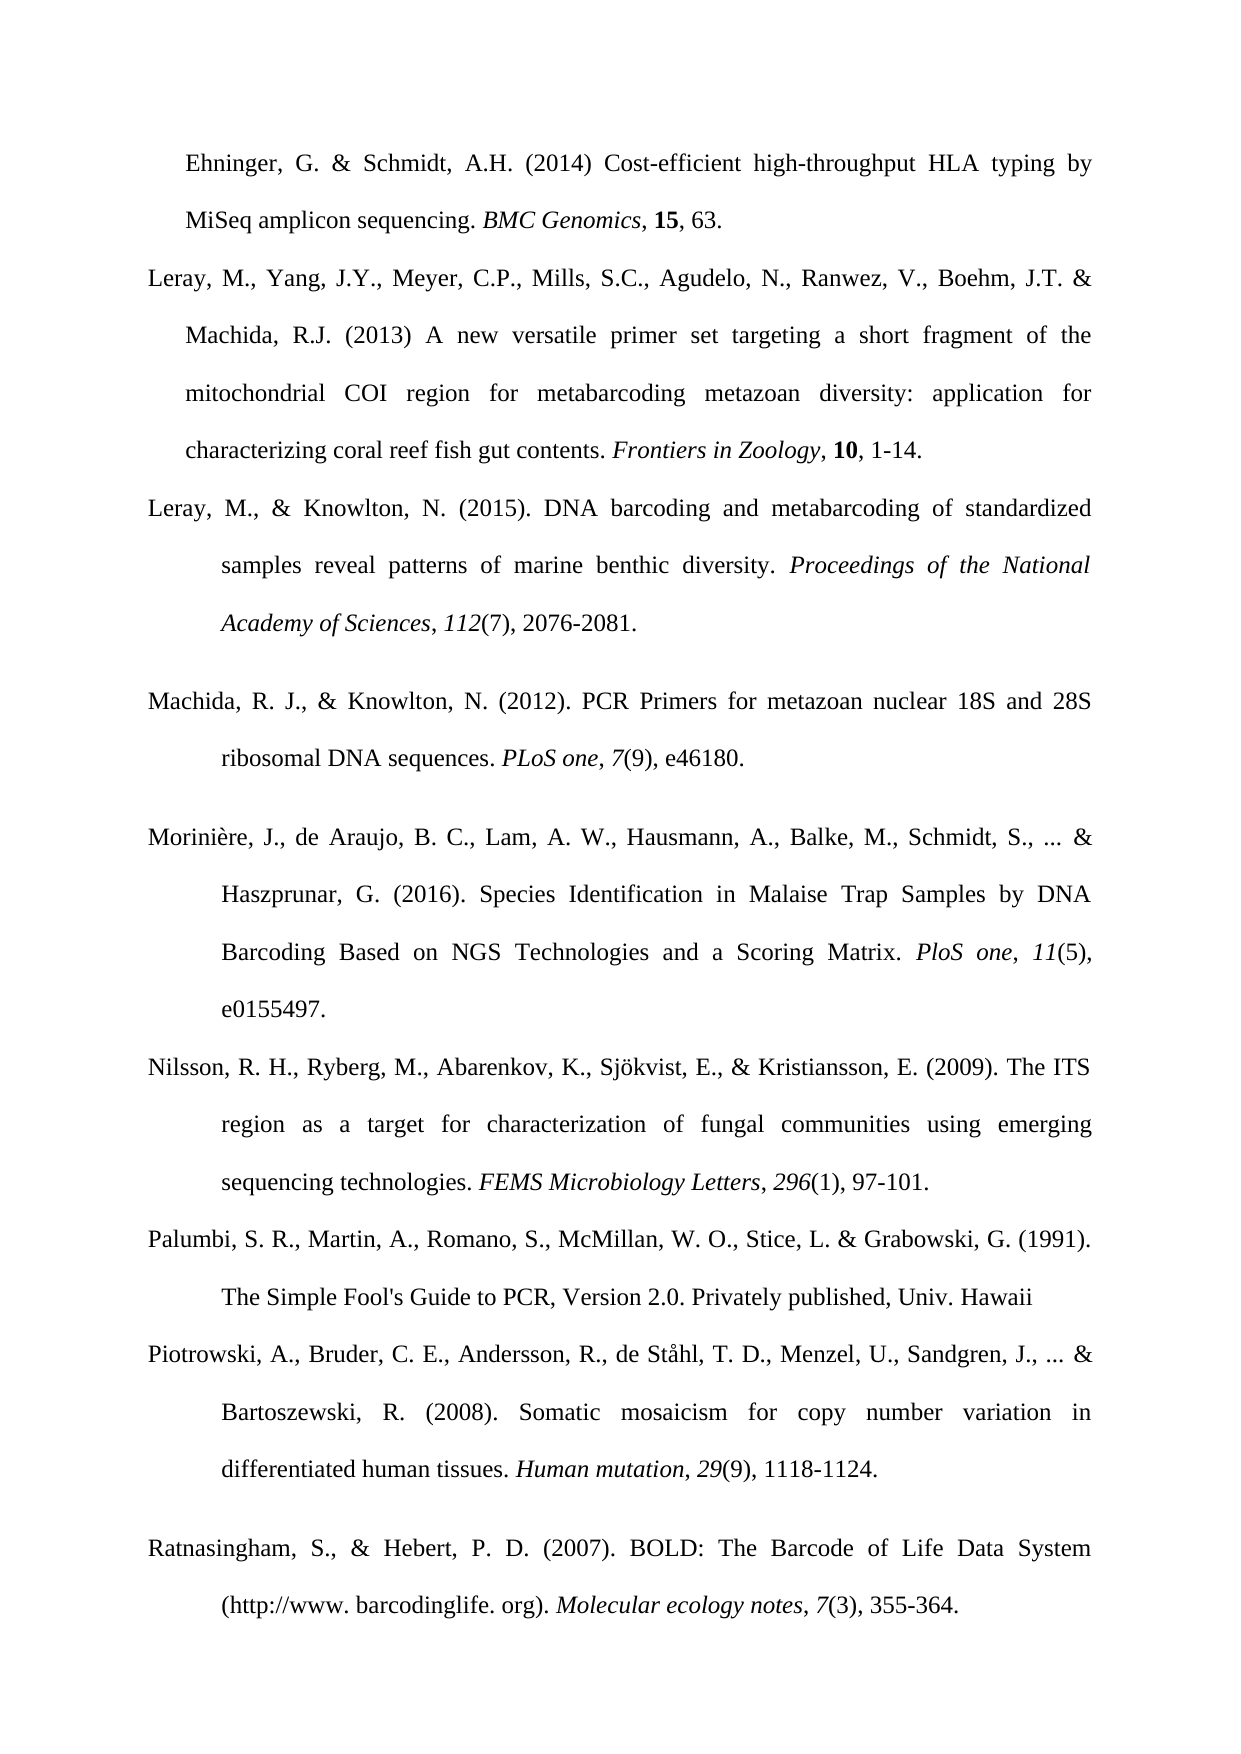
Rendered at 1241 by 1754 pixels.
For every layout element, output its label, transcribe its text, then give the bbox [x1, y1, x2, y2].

text Nilsson, R. H., Ryberg, M., Abarenkov, K., Sjökvist, E., & Kristiansson, E. (2009). The ITS region as a target for characterization of fungal communities using emerging sequencing technologies. FEMS Microbiology Letters, 296(1), 97-101. [148, 1052, 1093, 1196]
text Leray, M., & Knowlton, N. (2015). DNA barcoding and metabarcoding of standardized samples reveal patterns of marine benthic diversity. Proceedings of the National Academy of Sciences, 112(7), 2076-2081. [148, 493, 1093, 636]
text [148, 148, 1093, 234]
text Morinière, J., de Araujo, B. C., Lam, A. W., Hausmann, A., Balke, M., Schmidt, S., ... & Haszprunar, G. (2016). Species Identification in Malaise Trap Samples by DNA Barcoding Based on NGS Technologies and a Scoring Matrix. PloS one, 11(5), e0155497. [148, 822, 1093, 1023]
text Palumbi, S. R., Martin, A., Romano, S., McMillan, W. O., Stice, L. & Grabowski, G. (1991). The Simple Fool's Guide to PCR, Version 2.0. Privately published, Univ. Hawaii [148, 1224, 1093, 1311]
text Leray, M., Yang, J.Y., Meyer, C.P., Mills, S.C., Agudelo, N., Ranwez, V., Boehm, J.T. & Machida, R.J. (2013) A new versatile primer set targeting a short fragment of the mitochondrial COI region for metabarcoding metazoan diversity: application for characterizing coral reef fish gut contents. Frontiers in Zoology, 10, 1-14. [148, 263, 1093, 464]
text Ratnasingham, S., & Hebert, P. D. (2007). BOLD: The Barcode of Life Data System (http://www. barcodinglife. org). Molecular ecology notes, 7(3), 355-364. [148, 1533, 1093, 1619]
text Piotrowski, A., Bruder, C. E., Andersson, R., de Ståhl, T. D., Menzel, U., Sandgren, J., ... & Bartoszewski, R. (2008). Somatic mosaicism for copy number variation in differentiated human tissues. Human mutation, 29(9), 1118-1124. [148, 1339, 1093, 1483]
text Machida, R. J., & Knowlton, N. (2012). PCR Primers for metazoan nuclear 18S and 28S ribosomal DNA sequences. PLoS one, 7(9), e46180. [148, 686, 1093, 772]
